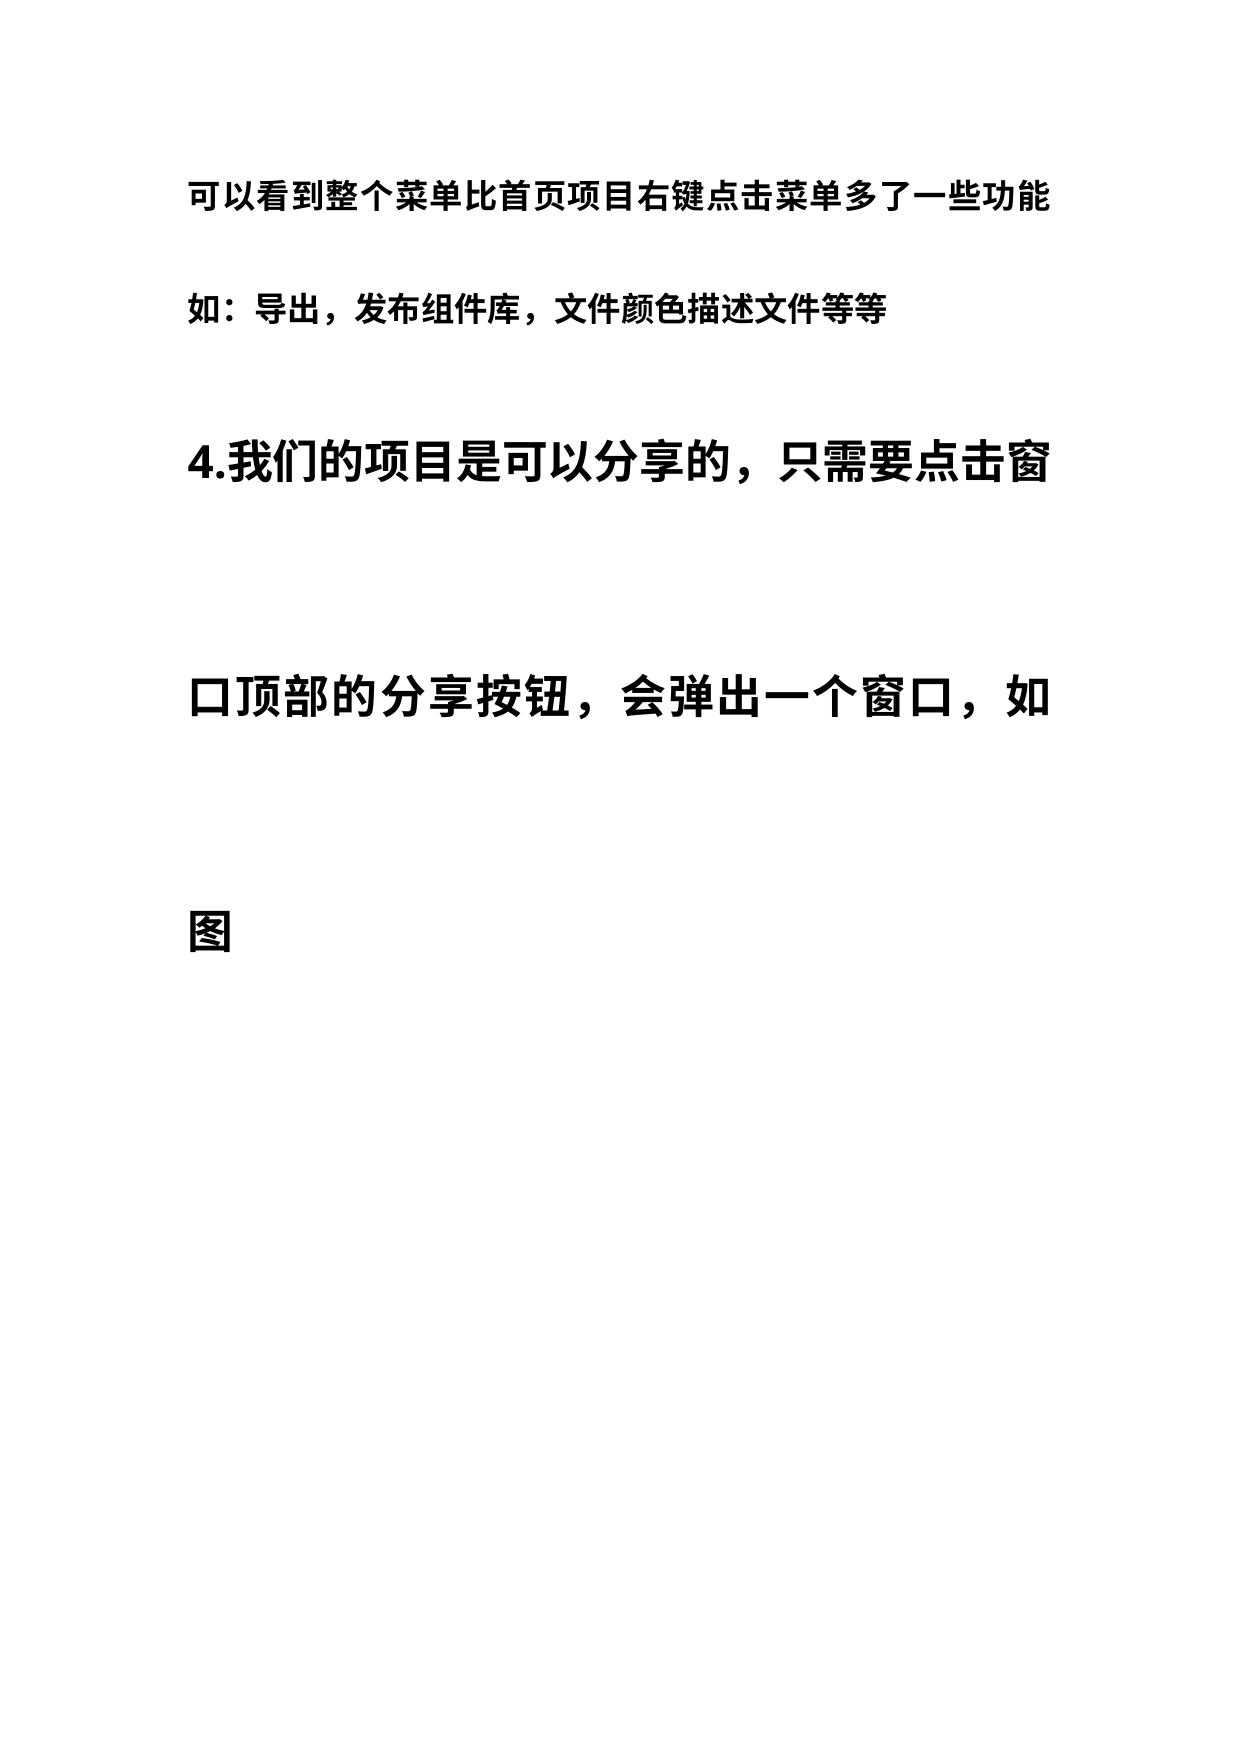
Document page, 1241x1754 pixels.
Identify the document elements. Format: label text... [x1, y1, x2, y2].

subtitle 4.我们的项目是可以分享的，只需要点击窗口顶部的分享按钮，会弹出一个窗口，如图 [187, 410, 1053, 977]
subtitle 可以看到整个菜单比首页项目右键点击菜单多了一些功能如：导出，发布组件库，文件颜色描述文件等等 [187, 162, 1053, 339]
